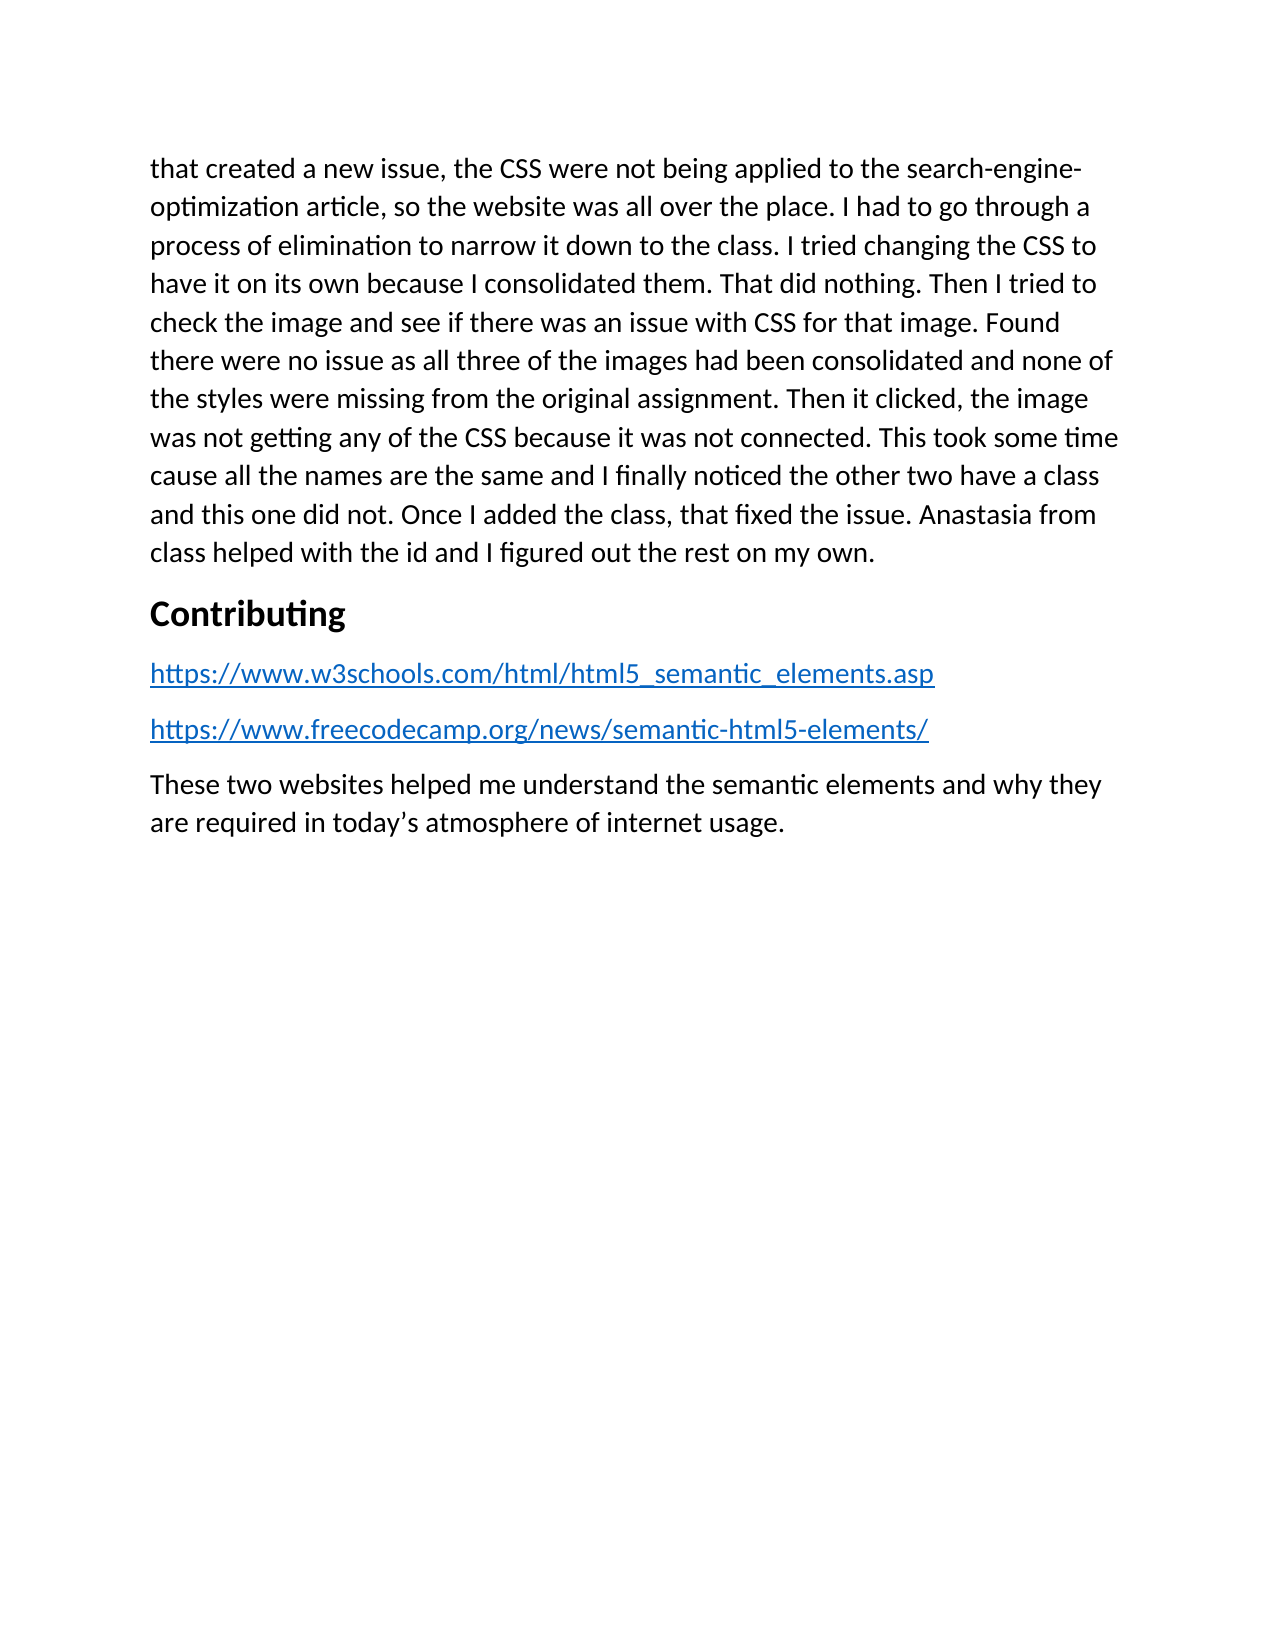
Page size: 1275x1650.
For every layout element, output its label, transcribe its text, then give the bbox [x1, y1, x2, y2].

text These two websites helped me understand the semantic elements and why they are required in today’s atmosphere of internet usage. [150, 766, 1125, 840]
text https://www.w3schools.com/html/html5_semantic_elements.asp [150, 656, 1125, 691]
text Contributing [150, 589, 1125, 635]
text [150, 150, 1125, 570]
text https://www.freecodecamp.org/news/semantic-html5-elements/ [150, 711, 1125, 746]
